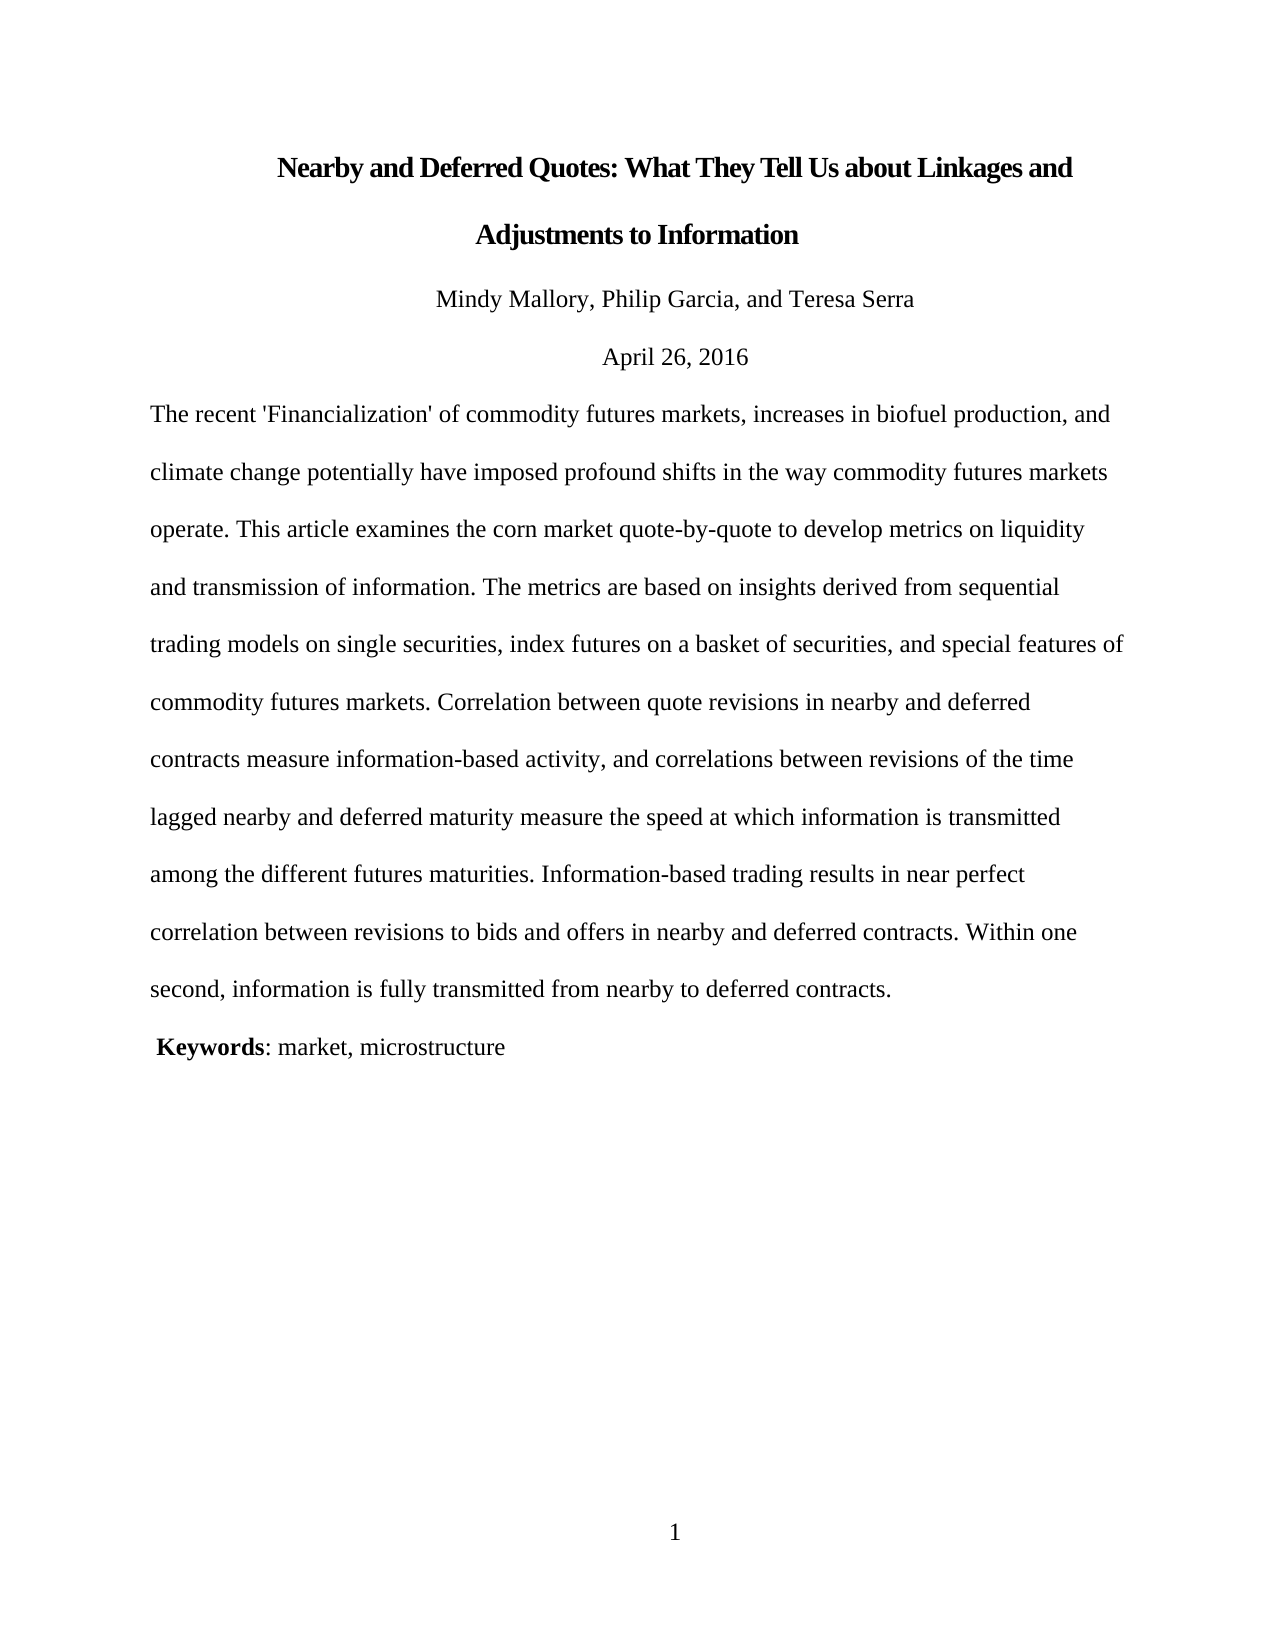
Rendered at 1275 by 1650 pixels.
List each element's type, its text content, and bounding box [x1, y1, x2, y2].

text April 26, 2016 [150, 342, 1125, 370]
title Nearby and Deferred Quotes: What They Tell Us about Linkages and Adjustments to Information [150, 150, 1125, 251]
text Mindy Mallory, Philip Garcia, and Teresa Serra [150, 284, 1125, 313]
text The recent 'Financialization' of commodity futures markets, increases in biofuel production, and climate change potentially have imposed profound shifts in the way commodity futures markets operate. This article examines the corn market quote-by-quote to develop metrics on liquidity and transmission of information. The metrics are based on insights derived from sequential trading models on single securities, index futures on a basket of securities, and special features of commodity futures markets. Correlation between quote revisions in nearby and deferred contracts measure information-based activity, and correlations between revisions of the time lagged nearby and deferred maturity measure the speed at which information is transmitted among the different futures maturities. Information-based trading results in near perfect correlation between revisions to bids and offers in nearby and deferred contracts. Within one second, information is fully transmitted from nearby to deferred contracts. Keywords: market, microstructure [150, 399, 1125, 1060]
